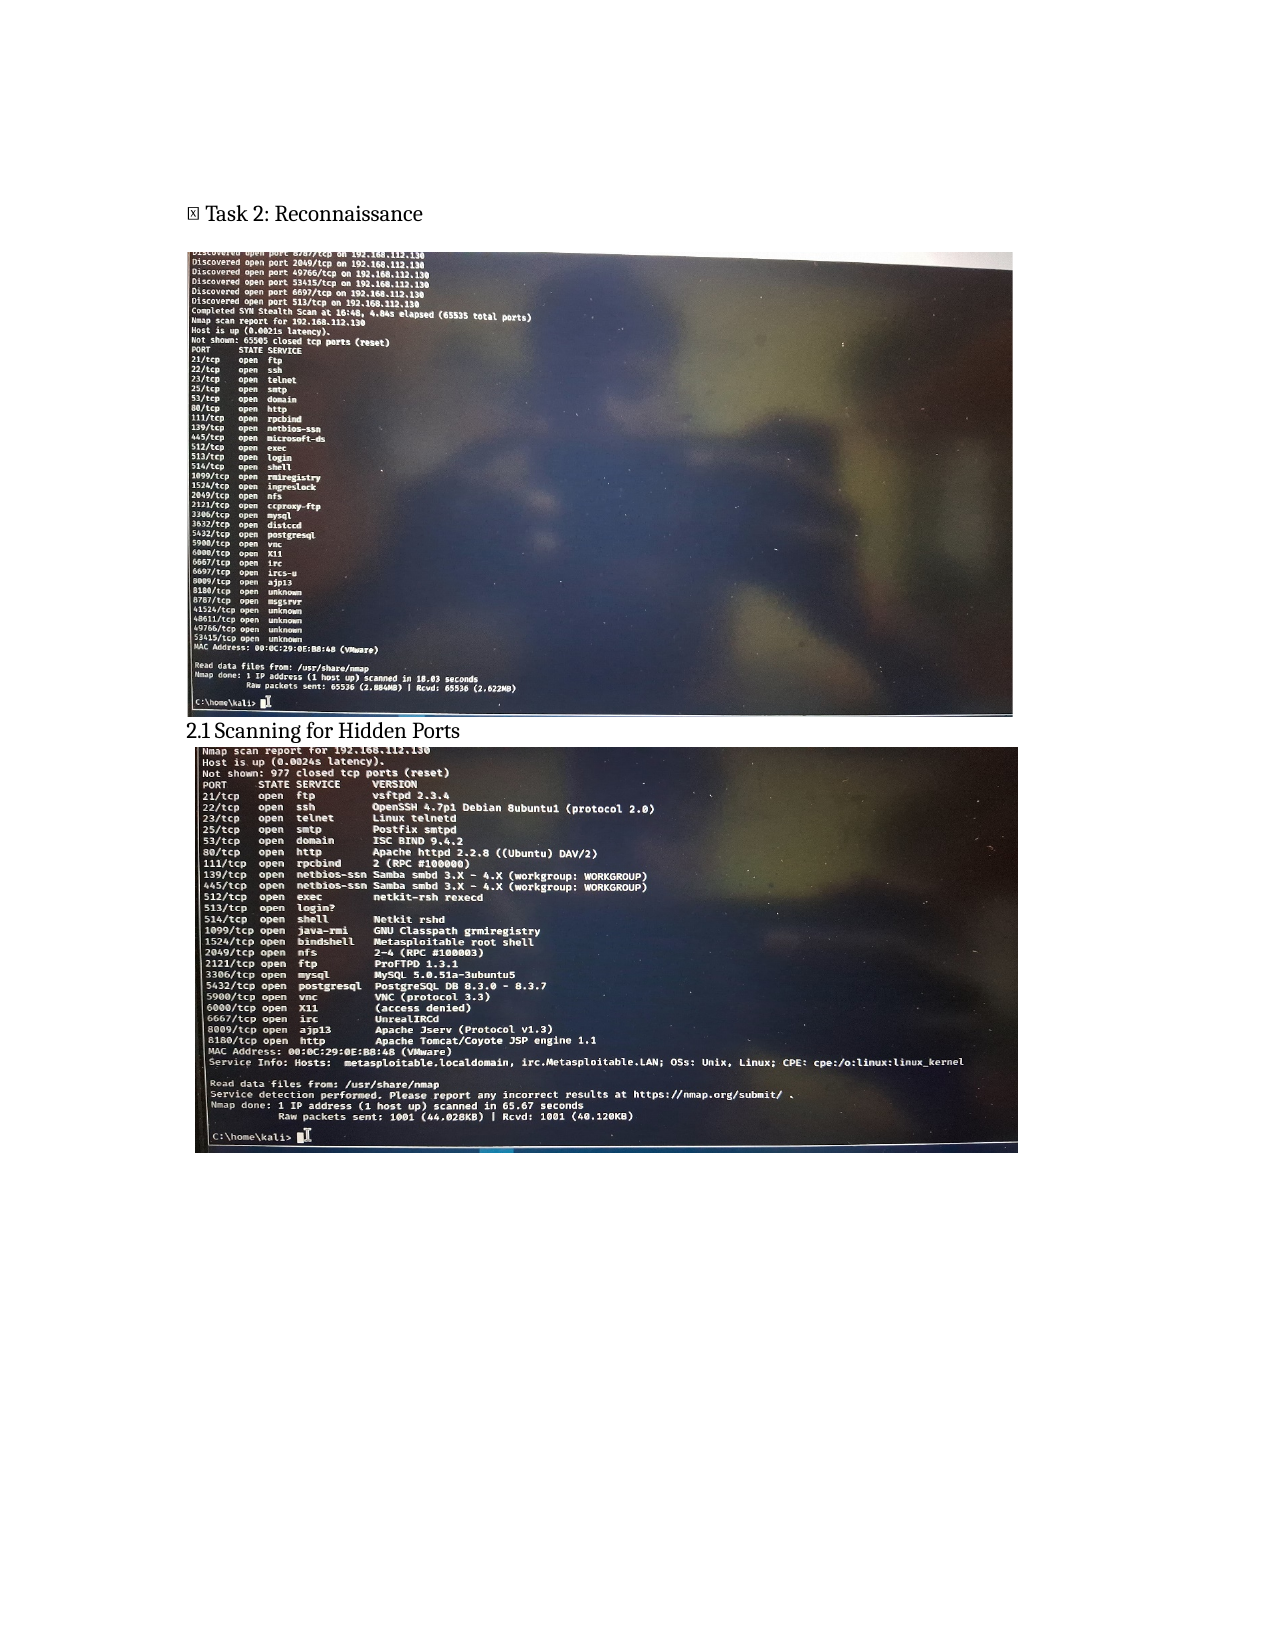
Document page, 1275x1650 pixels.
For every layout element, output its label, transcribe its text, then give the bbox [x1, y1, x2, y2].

picture [195, 747, 1018, 1153]
picture [187, 252, 1013, 717]
text 2.1 Scanning for Hidden Ports [186, 718, 1018, 745]
text 🎯 Task 2: Reconnaissance [186, 201, 1018, 227]
